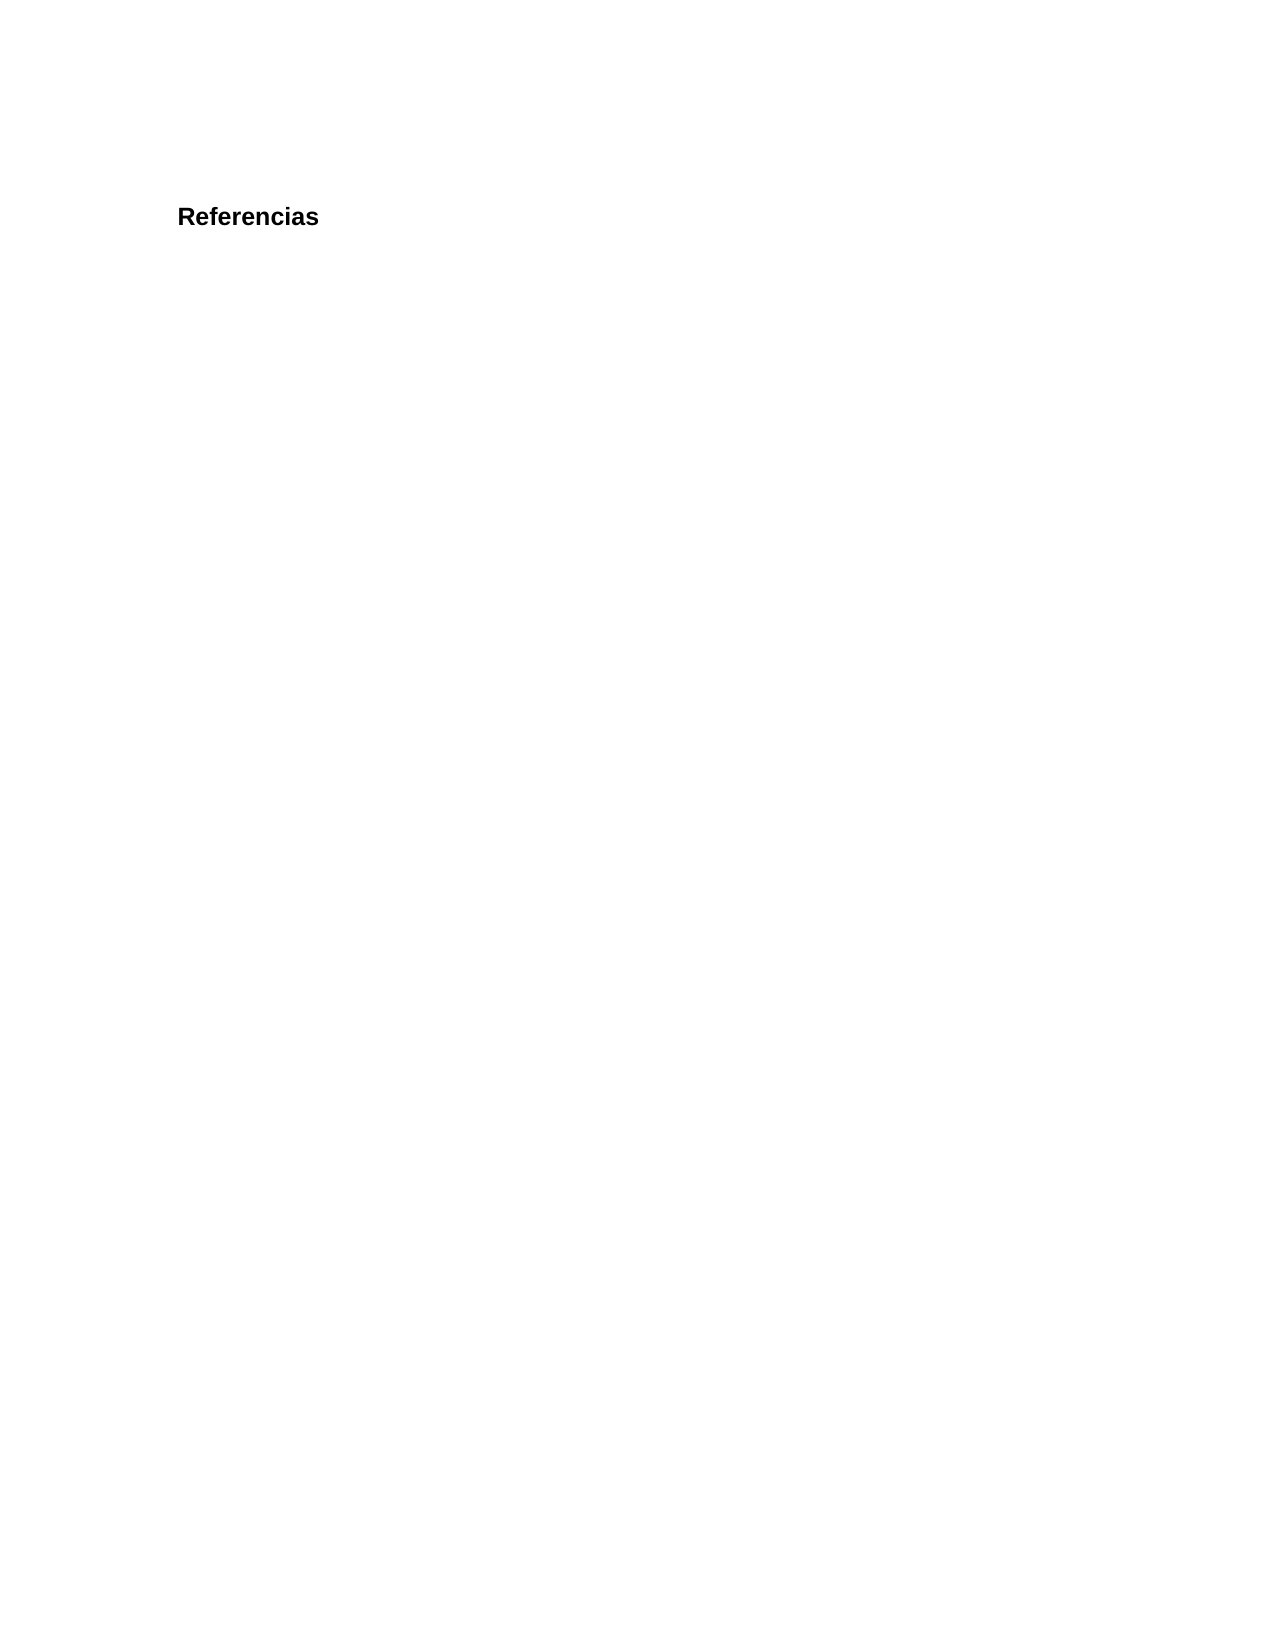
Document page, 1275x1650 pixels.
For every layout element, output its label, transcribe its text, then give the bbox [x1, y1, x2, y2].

text Referencias [177, 202, 1098, 231]
